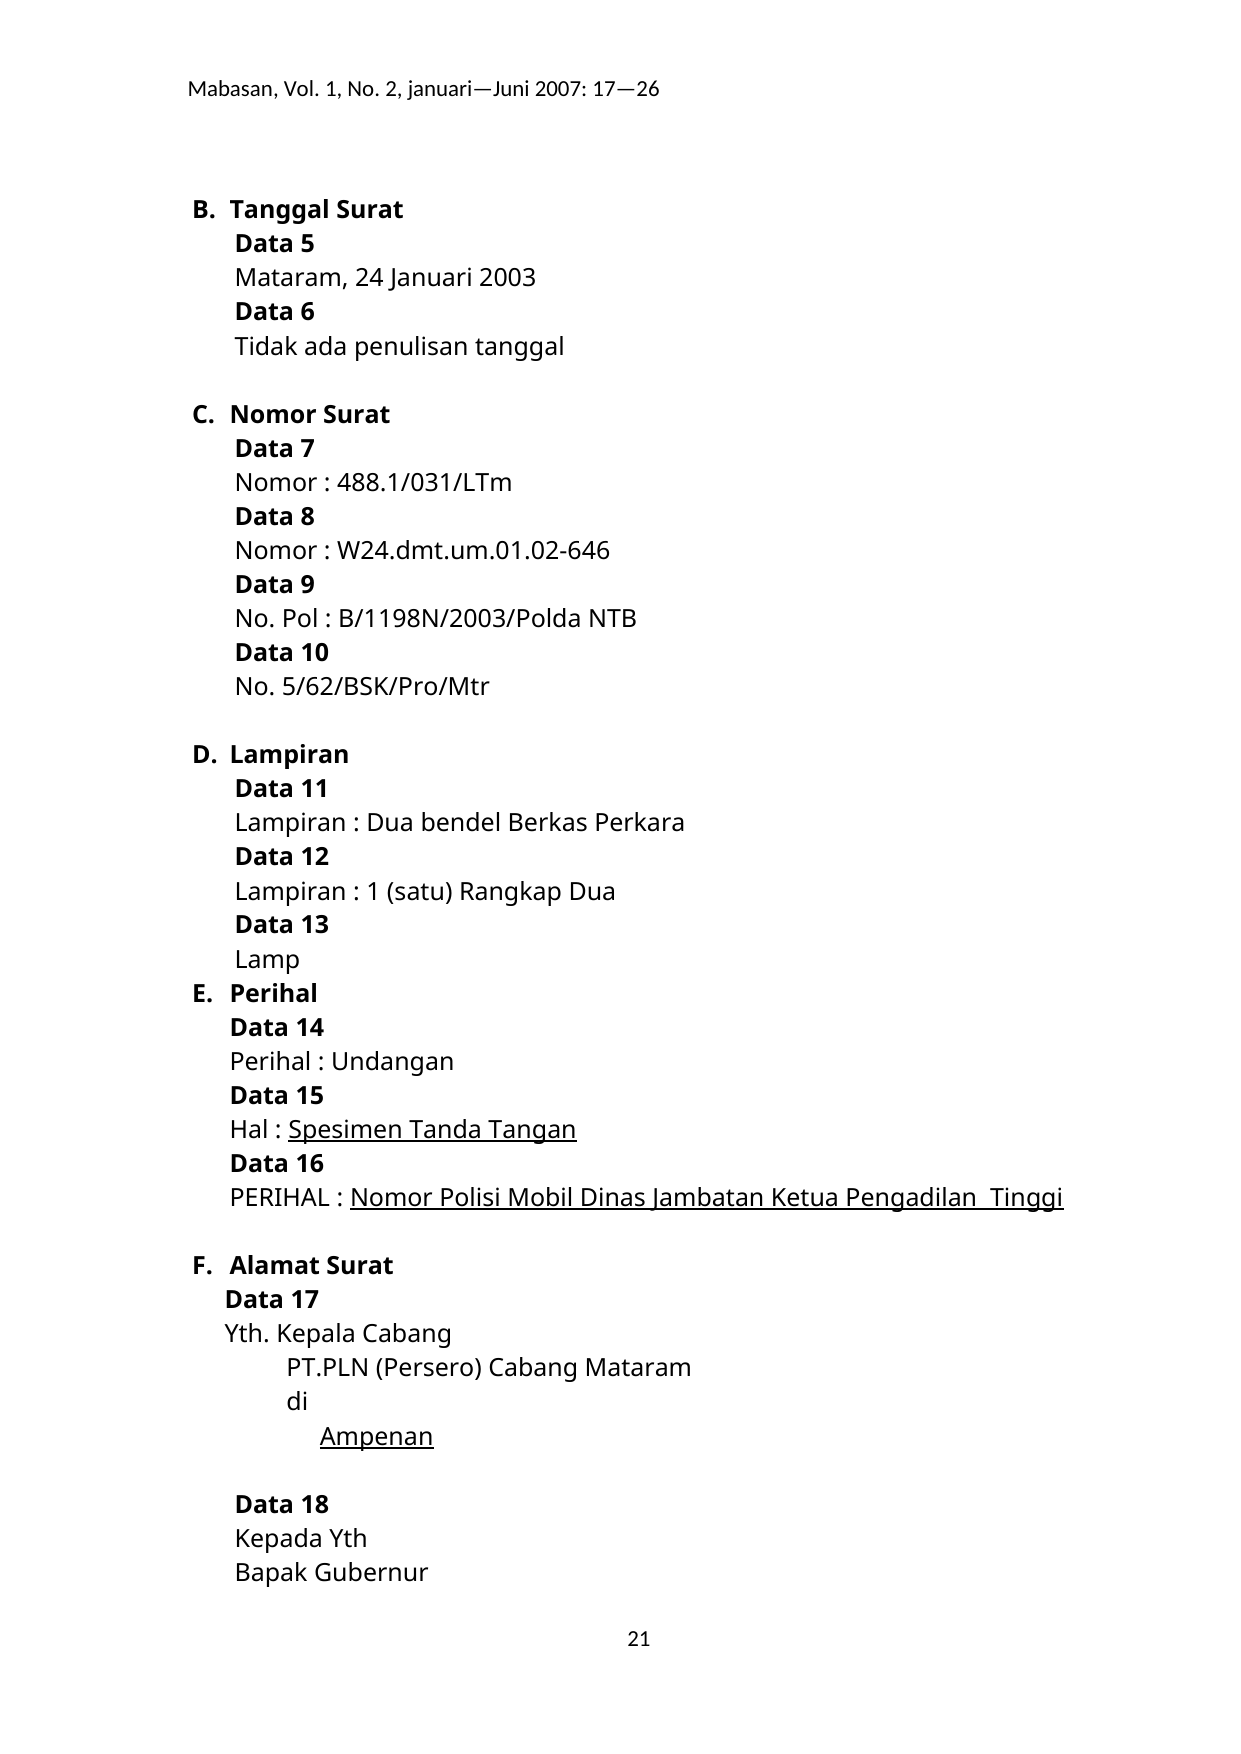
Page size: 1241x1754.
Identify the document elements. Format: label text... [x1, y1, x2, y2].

text Hal : Spesimen Tanda Tangan [229, 1112, 1090, 1146]
text PT.PLN (Persero) Cabang Mataram [266, 1350, 1090, 1384]
text Data 16 [229, 1146, 1090, 1180]
text Data 11 [234, 771, 1090, 805]
list Tanggal Surat [192, 192, 1090, 226]
text Nomor : W24.dmt.um.01.02-646 [234, 532, 1090, 567]
text Data 10 [234, 635, 1090, 669]
text PERIHAL : Nomor Polisi Mobil Dinas Jambatan Ketua Pengadilan Tinggi [229, 1180, 1090, 1214]
text Data 12 [234, 839, 1090, 873]
text Ampenan [265, 1418, 1090, 1452]
text Data 7 [234, 430, 1090, 464]
text di [266, 1384, 1090, 1418]
text No. Pol : B/1198N/2003/Polda NTB [234, 601, 1090, 635]
text Mataram, 24 Januari 2003 [234, 260, 1090, 294]
text Tidak ada penulisan tanggal [234, 328, 1090, 362]
text Data 15 [229, 1077, 1090, 1112]
text No. 5/62/BSK/Pro/Mtr [234, 669, 1090, 703]
text Data 14 [229, 1009, 1090, 1043]
text Yth. Kepala Cabang [224, 1316, 1090, 1350]
text Data 18 [234, 1486, 1090, 1520]
list Lampiran [192, 737, 1090, 771]
text Data 13 [234, 907, 1090, 941]
text Data 8 [234, 498, 1090, 532]
text Data 9 [234, 567, 1090, 601]
text Lamp [234, 941, 1090, 975]
text Data 6 [234, 294, 1090, 328]
list Perihal [192, 975, 1090, 1009]
text Data 17 [224, 1282, 1090, 1316]
list Nomor Surat [192, 396, 1090, 430]
text Lampiran : 1 (satu) Rangkap Dua [234, 873, 1090, 907]
list Alamat Surat [192, 1248, 1090, 1282]
text Data 5 [234, 226, 1090, 260]
text Lampiran : Dua bendel Berkas Perkara [234, 805, 1090, 839]
text Nomor : 488.1/031/LTm [234, 464, 1090, 498]
text Perihal : Undangan [229, 1043, 1090, 1077]
list Bapak Gubernur [234, 1554, 1090, 1588]
text Kepada Yth [234, 1520, 1090, 1554]
